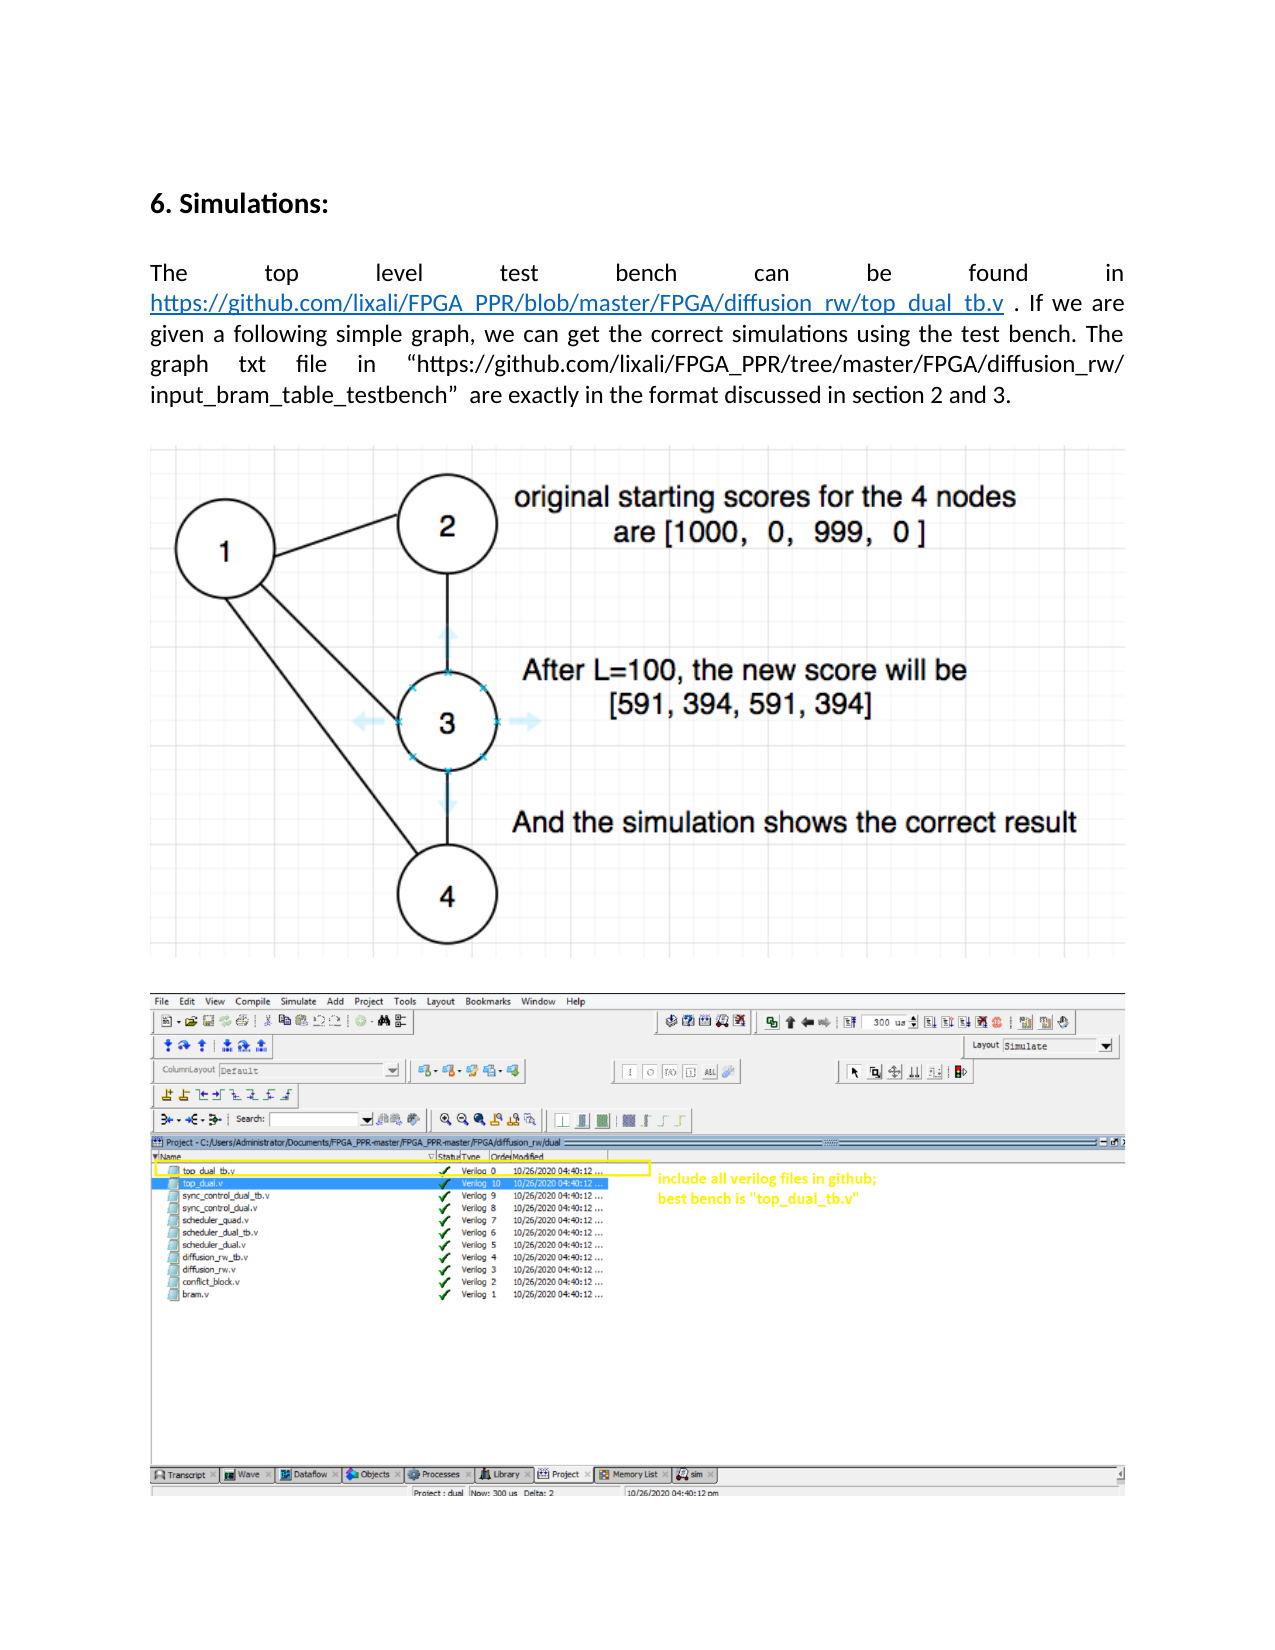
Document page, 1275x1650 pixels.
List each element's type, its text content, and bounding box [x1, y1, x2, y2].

picture [150, 445, 1125, 958]
picture [150, 993, 1125, 1496]
text 6. Simulations: [150, 186, 1125, 221]
text The top level test bench can be found in https://github.com/lixali/FPGA_PPR/blob/master/FPGA/diffusion_rw/top_dual_tb.v . If we are given a following simple graph, we can get the correct simulations using the test bench. The graph txt file in “https://github.com/lixali/FPGA_PPR/tree/master/FPGA/diffusion_rw/input_bram_table_testbench” are exactly in the format discussed in section 2 and 3. [150, 257, 1125, 409]
